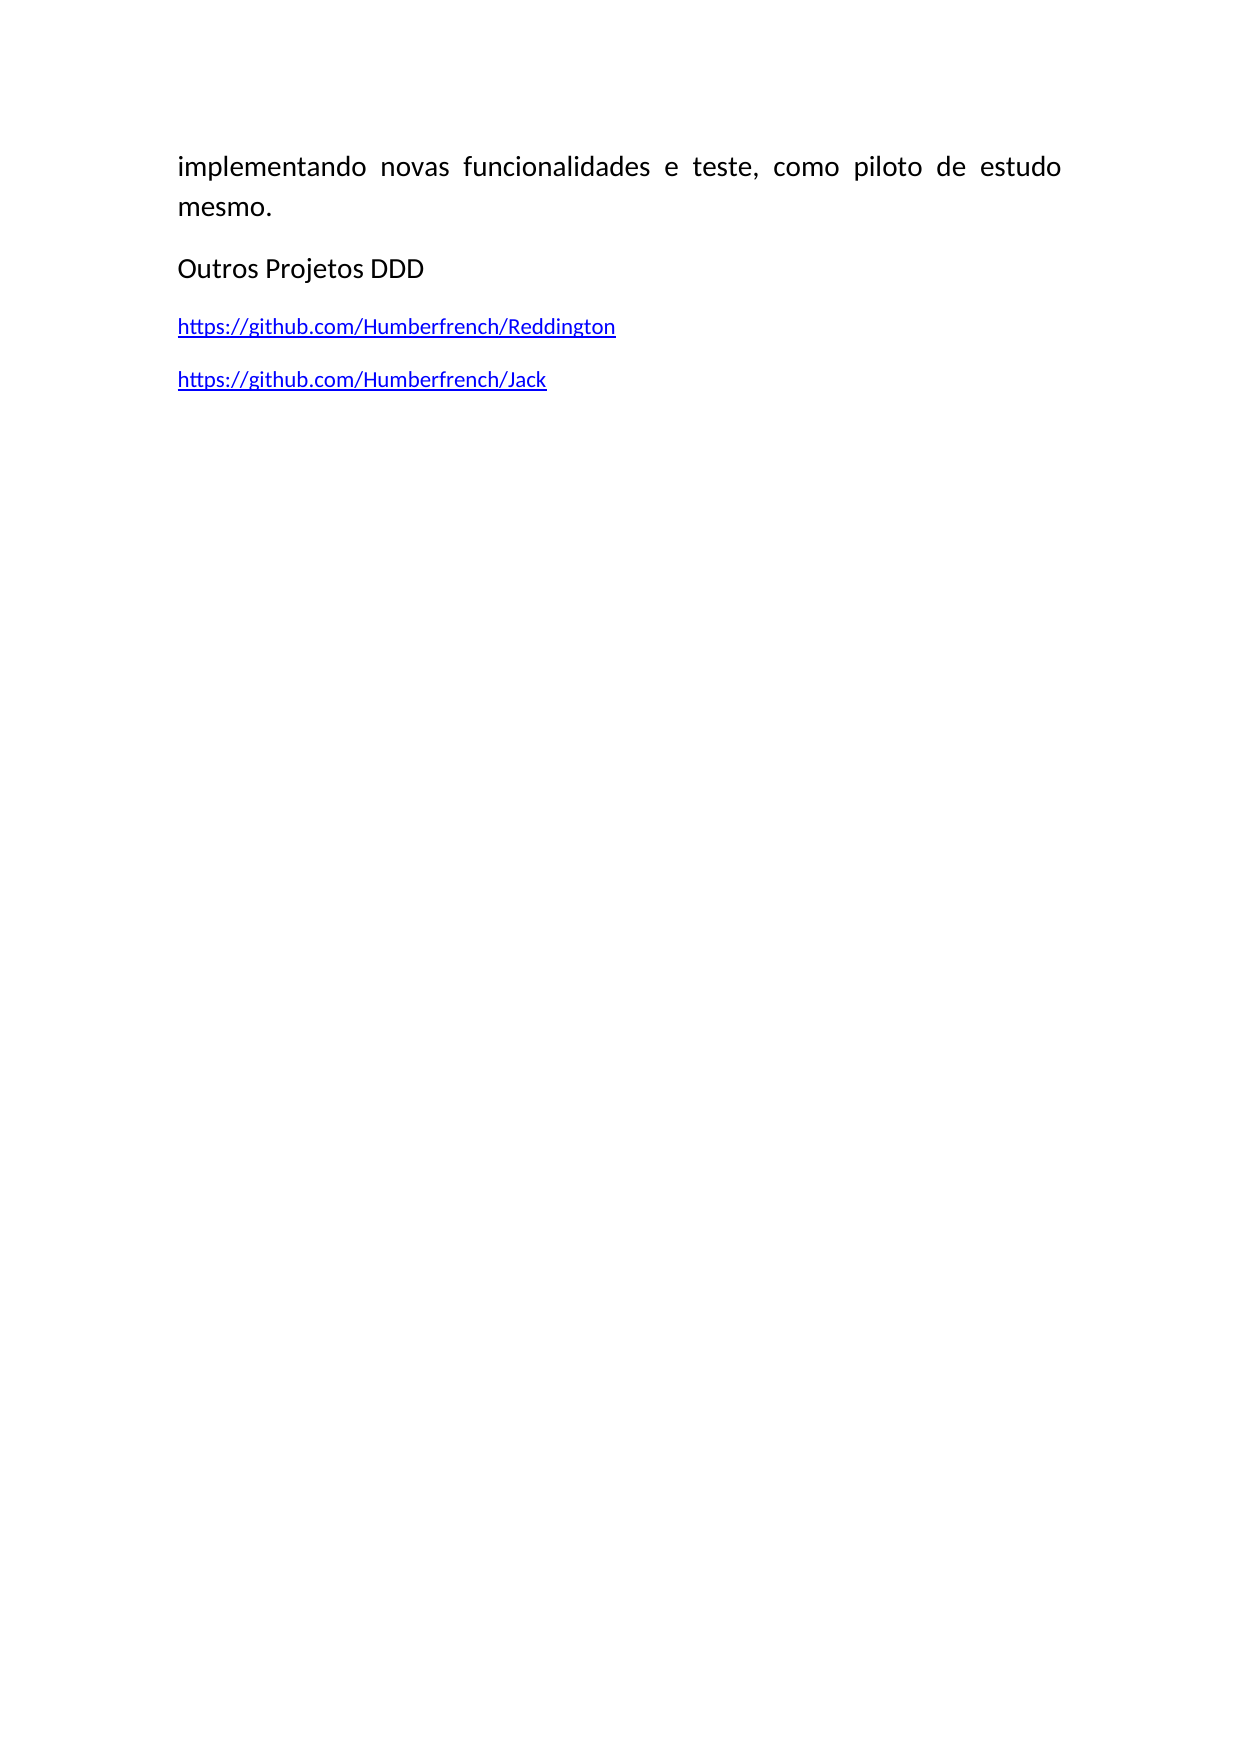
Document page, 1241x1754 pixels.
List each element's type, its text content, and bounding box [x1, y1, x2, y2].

text Outros Projetos DDD [177, 250, 1063, 286]
text https://github.com/Humberfrench/Jack [177, 365, 1063, 393]
text https://github.com/Humberfrench/Reddington [177, 312, 1063, 340]
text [177, 148, 1063, 224]
